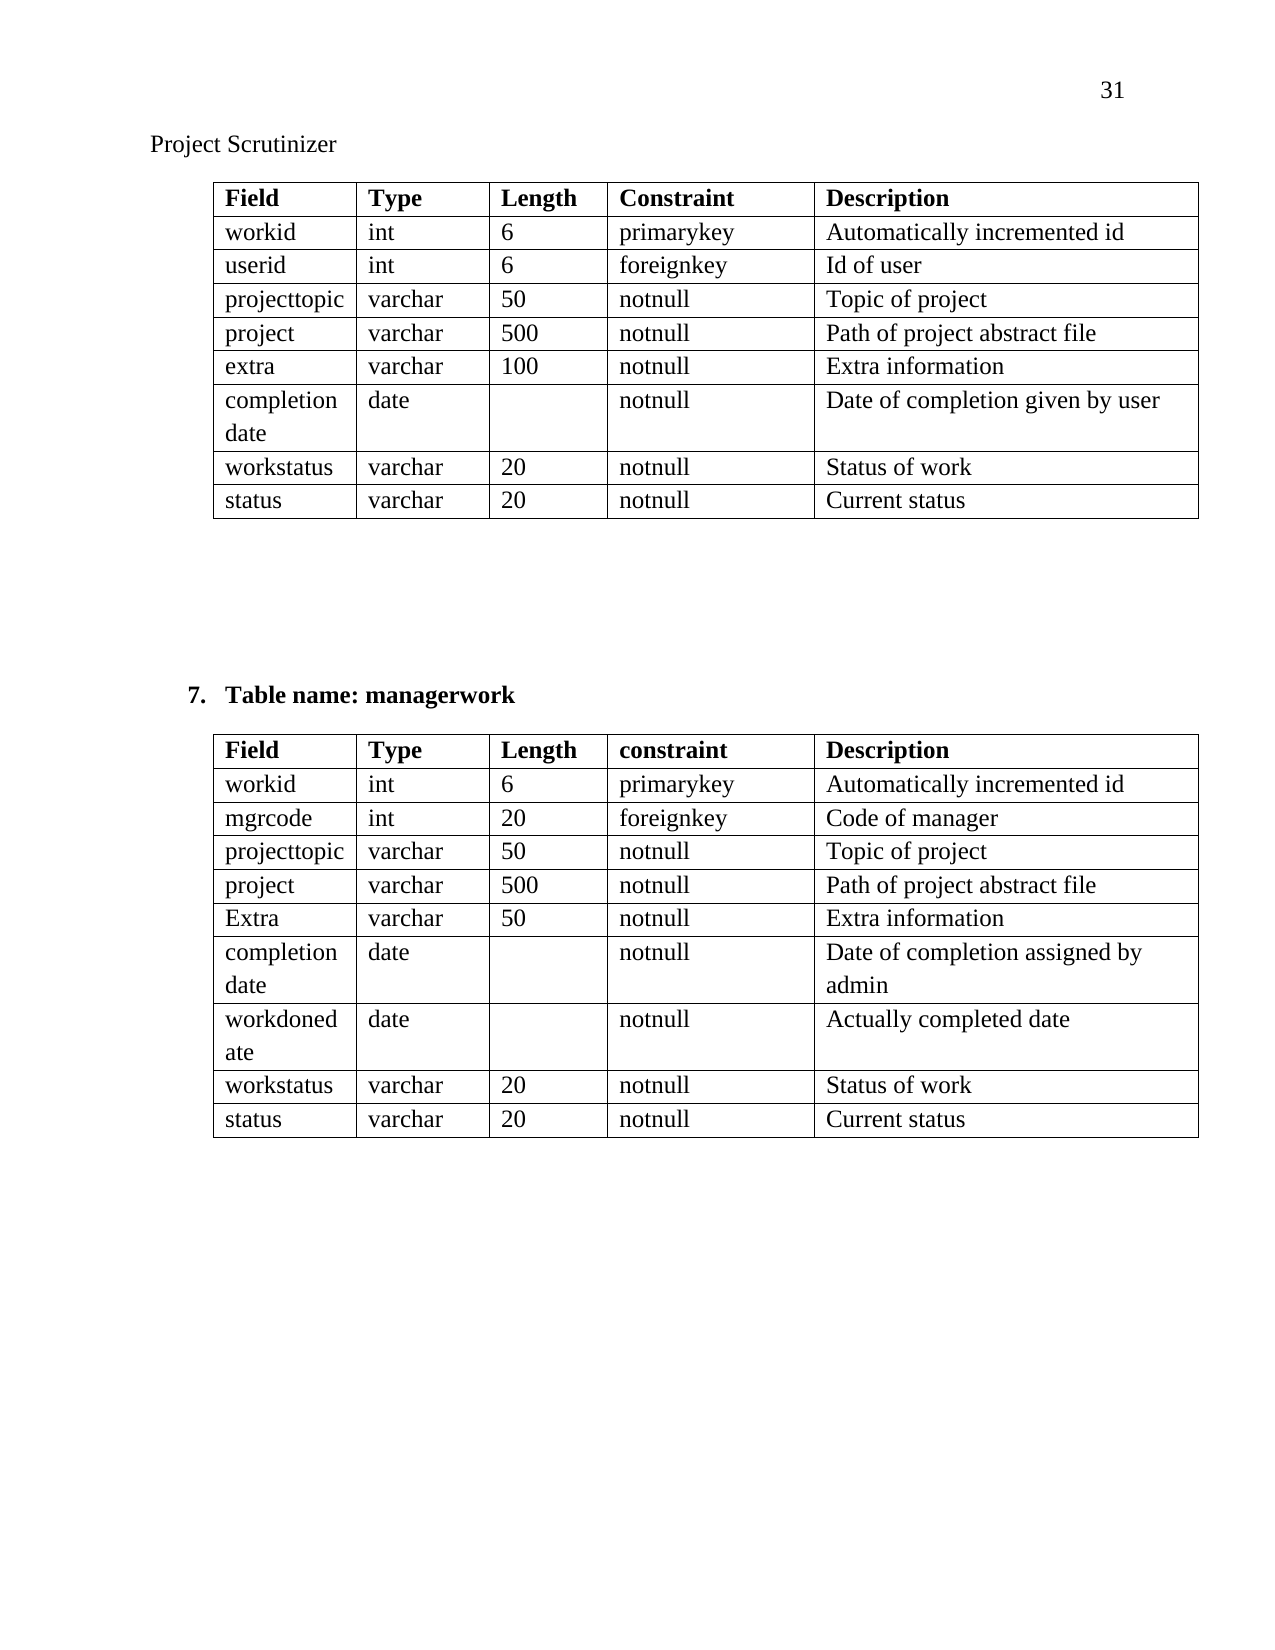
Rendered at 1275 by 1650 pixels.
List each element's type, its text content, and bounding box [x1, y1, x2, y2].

table_cell workid [214, 769, 356, 802]
table_cell Id of user [815, 250, 1198, 283]
table_cell 6 [490, 769, 607, 802]
table_cell Automatically incremented id [815, 217, 1198, 249]
table_cell notnull [608, 937, 814, 1003]
table_cell notnull [608, 1104, 814, 1137]
table_cell 50 [490, 284, 607, 317]
table_cell notnull [608, 870, 814, 902]
table_cell varchar [357, 485, 489, 518]
table_cell Extra information [815, 904, 1198, 936]
table_cell Status of work [815, 452, 1198, 484]
table_cell date [357, 385, 489, 451]
table_cell varchar [357, 870, 489, 902]
table_cell Code of manager [815, 803, 1198, 835]
table_cell date [357, 1004, 489, 1069]
table_cell Path of project abstract file [815, 870, 1198, 902]
table_cell int [357, 250, 489, 283]
table_cell [490, 385, 607, 451]
list Table name: managerwork [187, 680, 1125, 709]
table_cell date [357, 937, 489, 1003]
table_cell 50 [490, 904, 607, 936]
table_cell Current status [815, 485, 1198, 518]
table_cell 50 [490, 836, 607, 869]
table_cell mgrcode [214, 803, 356, 835]
table_cell project [214, 318, 356, 350]
table_cell int [357, 217, 489, 249]
table_cell workid [214, 217, 356, 249]
table_header Type [357, 735, 489, 768]
table_cell completiondate [214, 385, 356, 451]
table_cell notnull [608, 351, 814, 384]
table_cell project [214, 870, 356, 902]
table_cell 500 [490, 318, 607, 350]
table_cell Date of completion given by user [815, 385, 1198, 451]
table_header Length [490, 183, 607, 216]
table_cell status [214, 485, 356, 518]
table_cell Status of work [815, 1071, 1198, 1103]
table_cell Actually completed date [815, 1004, 1198, 1069]
table_header Field [214, 183, 356, 216]
table_cell varchar [357, 1104, 489, 1137]
table_cell 6 [490, 217, 607, 249]
table_cell 20 [490, 1071, 607, 1103]
table_cell primarykey [608, 217, 814, 249]
table_cell primarykey [608, 769, 814, 802]
table_cell status [214, 1104, 356, 1137]
table_header Length [490, 735, 607, 768]
table_header Type [357, 183, 489, 216]
table_cell 500 [490, 870, 607, 902]
table_cell 20 [490, 1104, 607, 1137]
table_cell varchar [357, 351, 489, 384]
table_cell Extra [214, 904, 356, 936]
table_cell notnull [608, 284, 814, 317]
table_cell notnull [608, 904, 814, 936]
table_cell userid [214, 250, 356, 283]
table_cell 20 [490, 485, 607, 518]
table_cell notnull [608, 1071, 814, 1103]
table_cell extra [214, 351, 356, 384]
table_cell workstatus [214, 452, 356, 484]
table_cell varchar [357, 836, 489, 869]
table_cell foreignkey [608, 803, 814, 835]
table_cell projecttopic [214, 836, 356, 869]
table_cell 100 [490, 351, 607, 384]
table_cell varchar [357, 1071, 489, 1103]
table_cell varchar [357, 904, 489, 936]
table_cell workstatus [214, 1071, 356, 1103]
table_header Description [815, 735, 1198, 768]
table_cell Current status [815, 1104, 1198, 1137]
table_cell notnull [608, 1004, 814, 1069]
table_cell Topic of project [815, 836, 1198, 869]
table_cell 20 [490, 803, 607, 835]
table_cell notnull [608, 485, 814, 518]
table_cell notnull [608, 836, 814, 869]
table_cell int [357, 803, 489, 835]
table_cell foreignkey [608, 250, 814, 283]
table_cell notnull [608, 318, 814, 350]
table_cell Extra information [815, 351, 1198, 384]
table_cell Automatically incremented id [815, 769, 1198, 802]
table_header Description [815, 183, 1198, 216]
table_header Constraint [608, 183, 814, 216]
table_cell Topic of project [815, 284, 1198, 317]
table_cell [490, 937, 607, 1003]
table_cell varchar [357, 318, 489, 350]
table_header Field [214, 735, 356, 768]
table_cell varchar [357, 452, 489, 484]
table_cell workdonedate [214, 1004, 356, 1069]
table_cell Path of project abstract file [815, 318, 1198, 350]
table_cell [490, 1004, 607, 1069]
table_cell varchar [357, 284, 489, 317]
table_cell 6 [490, 250, 607, 283]
table_cell Date of completion assigned by admin [815, 937, 1198, 1003]
table_cell 20 [490, 452, 607, 484]
table_cell notnull [608, 452, 814, 484]
table_cell projecttopic [214, 284, 356, 317]
table_cell notnull [608, 385, 814, 451]
table_cell completiondate [214, 937, 356, 1003]
table_header constraint [608, 735, 814, 768]
table_cell int [357, 769, 489, 802]
